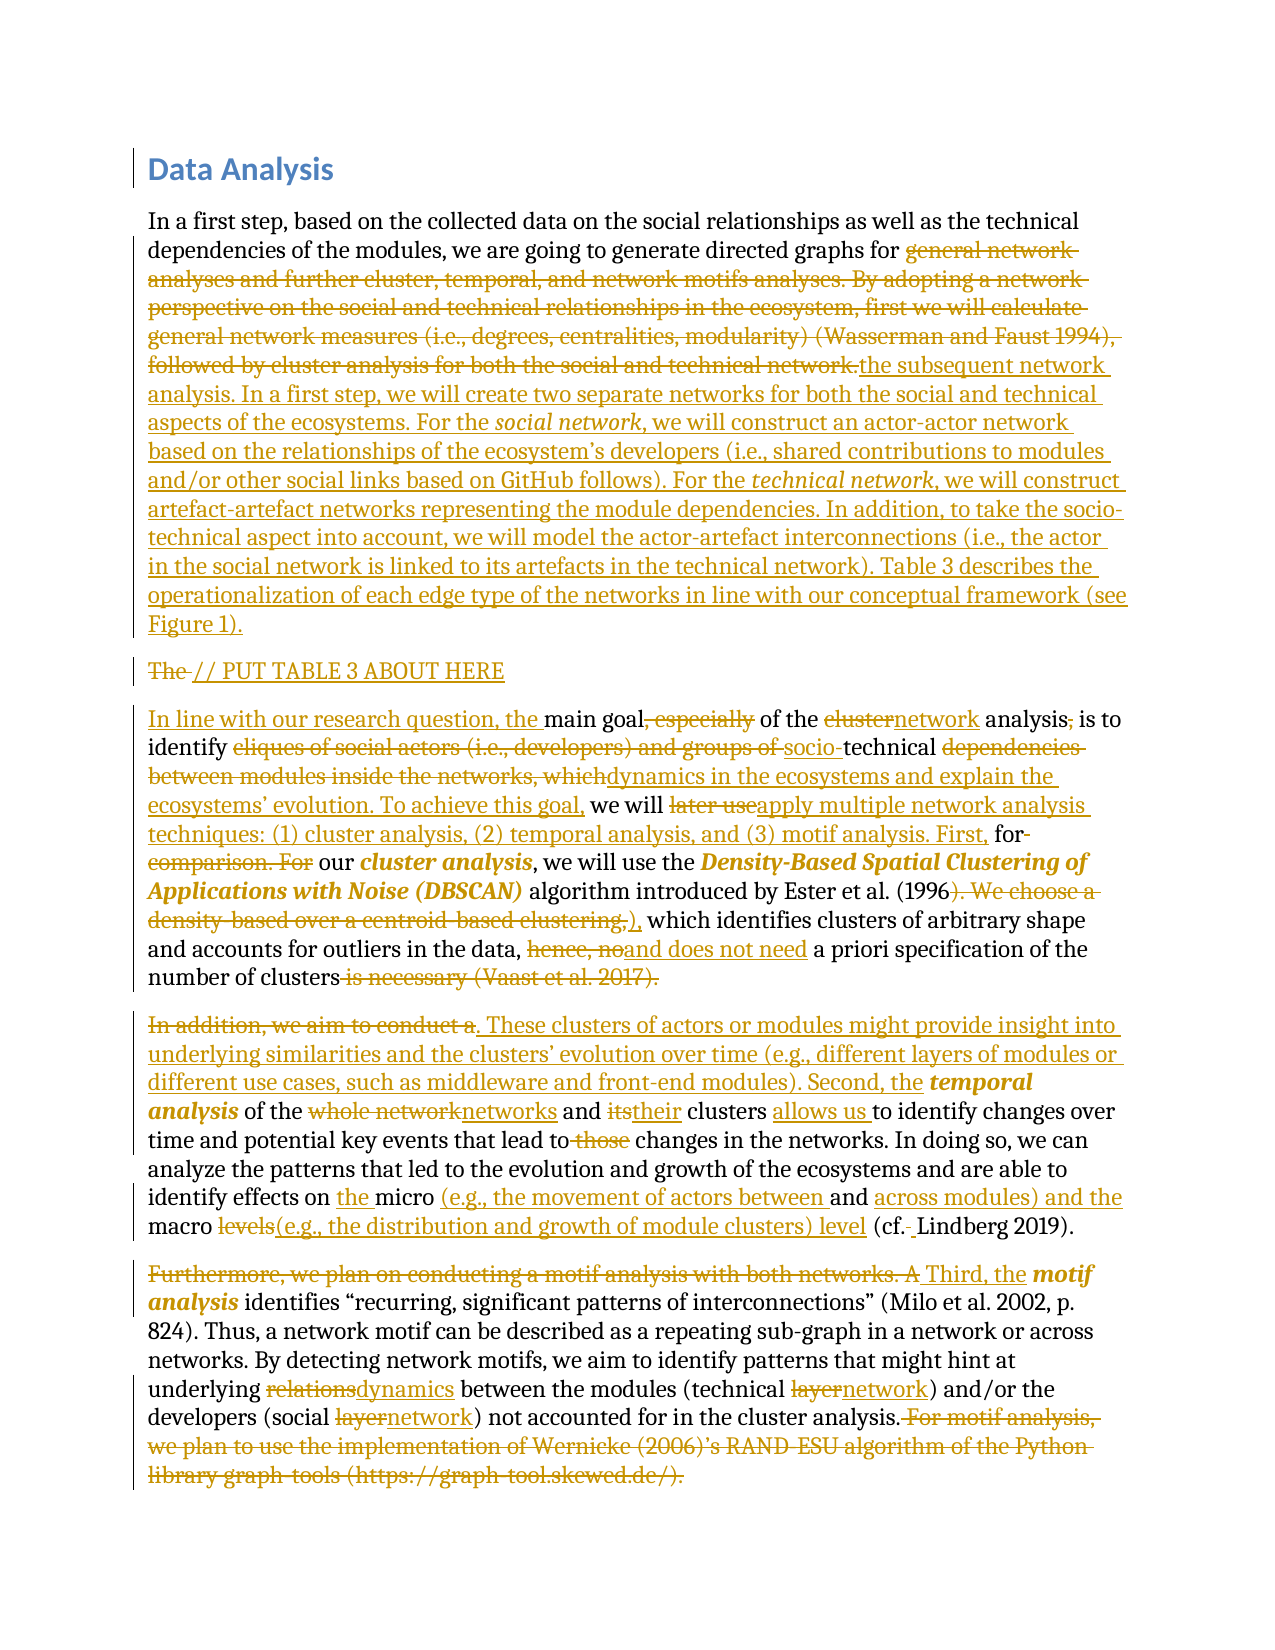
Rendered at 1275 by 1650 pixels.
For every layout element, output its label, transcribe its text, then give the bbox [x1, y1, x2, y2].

text In a first step, based on the collected data on the social relationships as well as the technical dependencies of the modules, we are going to generate directed graphs for [148, 207, 1127, 605]
text motif analysis identifies “recurring, significant patterns of interconnections” (Milo et al. 2002, p. 824). Thus, a network motif can be described as a repeating sub-graph in a network or across networks. By detecting network motifs, we aim to identify patterns that might hint at underlying between the modules (technical ) and/or the developers (social ) not accounted for in the cluster analysis. [148, 1259, 1127, 1489]
text In a first step, based on the collected data on the social relationships as well as the technical dependencies of the modules, we are going to generate directed graphs for [148, 607, 1127, 638]
text main goal of the analysis is to identify technical we will for our cluster analysis, we will use the Density-Based Spatial Clustering of Applications with Noise (DBSCAN) algorithm introduced by Ester et al. (1996 which identifies clusters of arbitrary shape and accounts for outliers in the data, a priori specification of the number of clusters [148, 704, 1127, 992]
text temporal analysis of the and clusters to identify changes over time and potential key events that lead to changes in the networks. In doing so, we can analyze the patterns that led to the evolution and growth of the ecosystems and are able to identify effects on micro and macro (cf.Lindberg 2019). [148, 1011, 1127, 1241]
subtitle Data Analysis [148, 148, 1127, 188]
